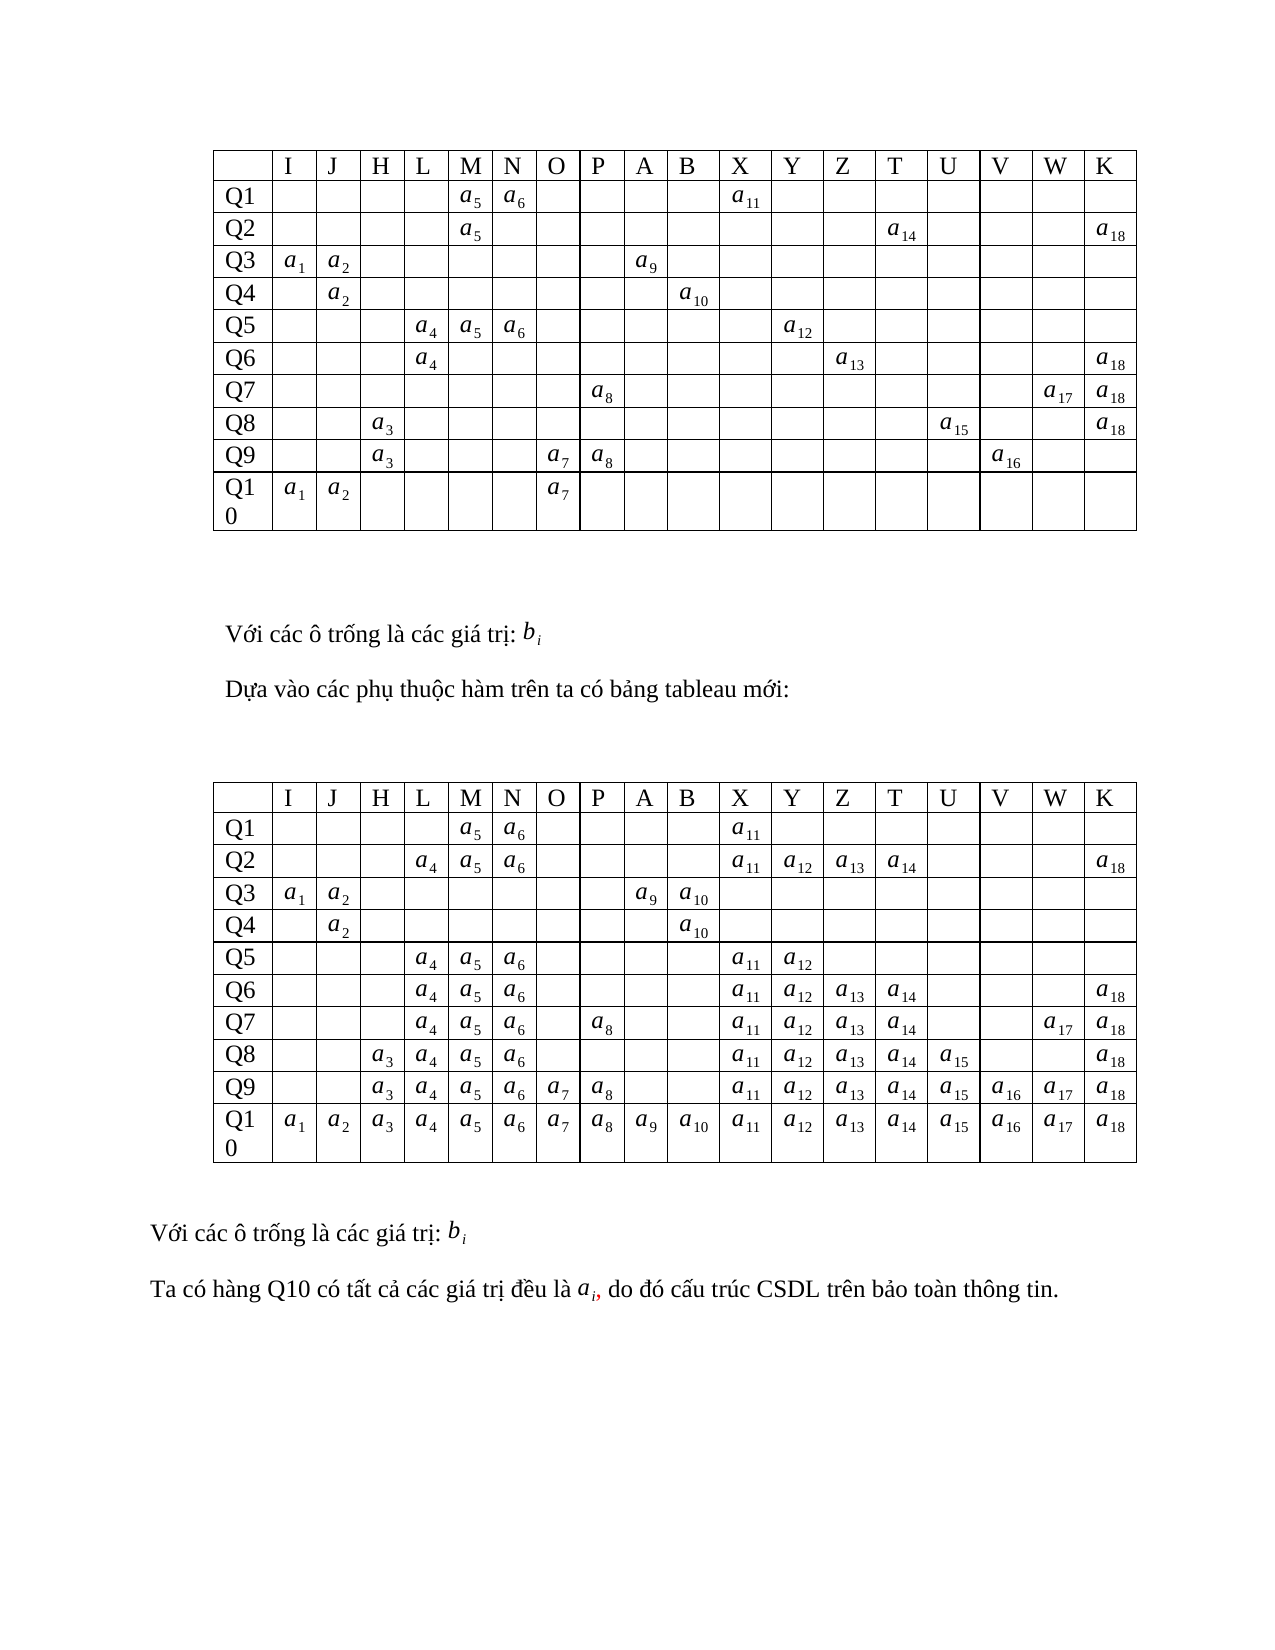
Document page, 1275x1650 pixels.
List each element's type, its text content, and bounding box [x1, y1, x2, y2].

table_cell [273, 181, 316, 212]
table_cell [317, 213, 360, 244]
table_cell [493, 813, 536, 844]
table_cell [1085, 1104, 1136, 1162]
table_cell [361, 408, 404, 439]
table_cell [876, 1072, 927, 1103]
table_cell [625, 246, 667, 277]
table_cell [668, 878, 719, 909]
table_cell [876, 181, 927, 212]
table_cell [273, 1104, 316, 1162]
table_cell [625, 375, 667, 407]
table_cell [720, 310, 771, 342]
table_cell [876, 440, 927, 471]
table_cell [928, 213, 979, 244]
table_header U [928, 151, 979, 180]
table_cell [772, 246, 823, 277]
table_cell [1085, 878, 1136, 909]
table_cell [876, 975, 927, 1006]
table_cell [625, 440, 667, 471]
table_cell [824, 310, 875, 342]
table_cell [981, 343, 1032, 374]
table_cell [273, 246, 316, 277]
table_cell [824, 943, 875, 974]
table_cell [405, 343, 448, 374]
table_cell [317, 473, 360, 530]
table_cell [625, 910, 667, 941]
table_cell [273, 375, 316, 407]
table_cell [1033, 375, 1084, 407]
table_cell [720, 813, 771, 844]
table_cell [317, 1104, 360, 1162]
table_cell [493, 473, 536, 530]
table_header L [405, 151, 448, 180]
table_cell [493, 246, 536, 277]
table_cell [1033, 278, 1084, 309]
table_cell [273, 878, 316, 909]
table_cell [405, 310, 448, 342]
table_cell [772, 845, 823, 877]
table_cell [1085, 845, 1136, 877]
table_cell [928, 878, 979, 909]
table_cell [668, 213, 719, 244]
table_header X [720, 151, 771, 180]
table_header Y [772, 151, 823, 180]
table_cell [361, 246, 404, 277]
table_cell [449, 975, 492, 1006]
table_cell [981, 310, 1032, 342]
table_cell [581, 943, 624, 974]
table_cell [981, 910, 1032, 941]
table_cell [876, 310, 927, 342]
table_cell [449, 943, 492, 974]
table_cell [449, 1072, 492, 1103]
table_cell [876, 1007, 927, 1038]
table_header O [537, 783, 579, 812]
table_cell [493, 181, 536, 212]
table_cell [668, 1040, 719, 1071]
table_cell [537, 278, 579, 309]
table_cell [581, 181, 624, 212]
table_cell [772, 943, 823, 974]
table_cell [981, 1040, 1032, 1071]
table_cell [772, 408, 823, 439]
table_cell [668, 408, 719, 439]
table_cell [772, 440, 823, 471]
table_cell [1085, 181, 1136, 212]
table_cell [581, 408, 624, 439]
table_cell [273, 473, 316, 530]
table_cell [405, 278, 448, 309]
table_cell [668, 1104, 719, 1162]
table_cell [824, 375, 875, 407]
table_cell [317, 408, 360, 439]
table_header Z [824, 783, 875, 812]
table_cell [1033, 473, 1084, 530]
table_cell [449, 878, 492, 909]
table_cell [361, 1040, 404, 1071]
table_cell [1085, 408, 1136, 439]
table_cell [1085, 213, 1136, 244]
table_cell [361, 278, 404, 309]
table_cell [537, 1040, 579, 1071]
table_cell [449, 181, 492, 212]
table_cell [824, 246, 875, 277]
table_cell [405, 246, 448, 277]
table_cell [1033, 813, 1084, 844]
table_cell [772, 1007, 823, 1038]
table_header V [981, 783, 1032, 812]
table_cell [449, 473, 492, 530]
table_cell [273, 310, 316, 342]
table_cell [772, 375, 823, 407]
table_cell [317, 375, 360, 407]
table_header B [668, 151, 719, 180]
table_cell [668, 813, 719, 844]
table_cell [1085, 310, 1136, 342]
table_cell [772, 1104, 823, 1162]
table_cell [668, 473, 719, 530]
table_header V [981, 151, 1032, 180]
table_cell [493, 943, 536, 974]
table_cell [981, 878, 1032, 909]
table_cell [449, 310, 492, 342]
table_cell [537, 213, 579, 244]
table_cell Q2 [214, 845, 272, 877]
table_cell [361, 1072, 404, 1103]
table_cell [405, 943, 448, 974]
table_cell [772, 343, 823, 374]
table_cell [537, 473, 579, 530]
table_cell [928, 943, 979, 974]
text Với các ô trống là các giá trị: [150, 1217, 1125, 1248]
table_cell [981, 943, 1032, 974]
table_cell [1033, 1007, 1084, 1038]
table_cell [361, 878, 404, 909]
table_cell [581, 440, 624, 471]
table_cell [317, 813, 360, 844]
table_cell [1085, 910, 1136, 941]
table_cell [493, 975, 536, 1006]
table_cell Q9 [214, 1072, 272, 1103]
table_cell [317, 310, 360, 342]
table_header [214, 151, 272, 180]
table_header P [581, 783, 624, 812]
table_header Z [824, 151, 875, 180]
table_cell [772, 473, 823, 530]
table_cell [493, 343, 536, 374]
table_cell Q10 [214, 473, 272, 530]
table_cell [1033, 878, 1084, 909]
table_cell [720, 408, 771, 439]
table_cell [824, 813, 875, 844]
table_header L [405, 783, 448, 812]
table_cell [1085, 278, 1136, 309]
table_cell [928, 440, 979, 471]
table_cell [876, 246, 927, 277]
table_cell [273, 440, 316, 471]
table_cell [625, 343, 667, 374]
table_cell [1085, 1072, 1136, 1103]
table_cell [361, 910, 404, 941]
table_cell [361, 473, 404, 530]
table_cell [625, 1007, 667, 1038]
table_cell [537, 181, 579, 212]
table_cell [1085, 943, 1136, 974]
table_cell [581, 1104, 624, 1162]
table_cell [361, 1104, 404, 1162]
table_cell [928, 408, 979, 439]
table_cell Q10 [214, 1104, 272, 1162]
table_cell [720, 1104, 771, 1162]
table_cell [720, 246, 771, 277]
table_cell [1033, 1040, 1084, 1071]
table_cell [772, 813, 823, 844]
table_cell [1033, 1072, 1084, 1103]
table_header T [876, 151, 927, 180]
table_cell [928, 181, 979, 212]
table_header U [928, 783, 979, 812]
table_cell [1085, 246, 1136, 277]
table_cell Q5 [214, 943, 272, 974]
table_cell [772, 278, 823, 309]
table_cell [405, 473, 448, 530]
table_cell [981, 845, 1032, 877]
table_cell [668, 246, 719, 277]
table_header P [581, 151, 624, 180]
table_cell [668, 278, 719, 309]
table_cell [1033, 845, 1084, 877]
table_cell [876, 375, 927, 407]
table_cell [824, 408, 875, 439]
table_cell [876, 1104, 927, 1162]
table_cell [273, 1007, 316, 1038]
table_cell [493, 310, 536, 342]
table_cell [928, 813, 979, 844]
table_cell [981, 408, 1032, 439]
table_cell [581, 975, 624, 1006]
table_cell [537, 943, 579, 974]
table_cell [668, 1007, 719, 1038]
table_cell [772, 213, 823, 244]
table_cell [625, 1072, 667, 1103]
table_cell [824, 975, 875, 1006]
table_cell [273, 278, 316, 309]
table_cell [1033, 310, 1084, 342]
table_header B [668, 783, 719, 812]
table_cell [581, 343, 624, 374]
table_cell [405, 845, 448, 877]
table_cell [273, 408, 316, 439]
table_cell [493, 1072, 536, 1103]
table_cell [405, 975, 448, 1006]
table_cell [625, 181, 667, 212]
table_cell [720, 1072, 771, 1103]
table_header W [1033, 783, 1084, 812]
table_cell [625, 408, 667, 439]
table_cell [772, 975, 823, 1006]
table_cell [1085, 375, 1136, 407]
table_cell [824, 440, 875, 471]
table_cell [537, 310, 579, 342]
table_cell [824, 278, 875, 309]
table_cell [824, 473, 875, 530]
table_header K [1085, 151, 1136, 180]
table_cell [449, 408, 492, 439]
table_cell [273, 1040, 316, 1071]
table_cell [928, 473, 979, 530]
table_cell [537, 813, 579, 844]
table_cell [493, 1040, 536, 1071]
table_cell [361, 975, 404, 1006]
table_cell [981, 278, 1032, 309]
table_cell [981, 181, 1032, 212]
table_cell [537, 440, 579, 471]
table_cell [581, 278, 624, 309]
table_cell [824, 1072, 875, 1103]
table_cell [361, 343, 404, 374]
table_cell [581, 246, 624, 277]
table_cell [1033, 1104, 1084, 1162]
table_cell [824, 1104, 875, 1162]
table_cell [581, 213, 624, 244]
table_cell [317, 1072, 360, 1103]
table_cell [581, 813, 624, 844]
table_cell Q4 [214, 910, 272, 941]
table_cell [625, 310, 667, 342]
table_cell [625, 878, 667, 909]
table_cell [273, 845, 316, 877]
table_cell [824, 343, 875, 374]
table_cell [720, 278, 771, 309]
table_cell [1085, 343, 1136, 374]
table_cell [581, 310, 624, 342]
table_cell [273, 213, 316, 244]
table_cell [581, 910, 624, 941]
table_cell [493, 375, 536, 407]
table_cell [449, 375, 492, 407]
table_cell Q2 [214, 213, 272, 244]
table_cell [625, 278, 667, 309]
table_cell [317, 943, 360, 974]
table_header H [361, 151, 404, 180]
table_cell [581, 878, 624, 909]
table_cell [928, 1040, 979, 1071]
table_cell [405, 1072, 448, 1103]
table_cell Q7 [214, 1007, 272, 1038]
table_cell [449, 845, 492, 877]
table_cell Q5 [214, 310, 272, 342]
table_cell [668, 1072, 719, 1103]
text Với các ô trống là các giá trị: [150, 618, 1125, 649]
table_cell [720, 1040, 771, 1071]
table_cell [405, 408, 448, 439]
table_cell [625, 1040, 667, 1071]
table_cell [928, 278, 979, 309]
table_cell [876, 408, 927, 439]
table_cell Q4 [214, 278, 272, 309]
table_cell [405, 878, 448, 909]
table_cell [1033, 975, 1084, 1006]
table_header N [493, 151, 536, 180]
table_cell [1033, 246, 1084, 277]
table_cell [625, 813, 667, 844]
table_cell [449, 813, 492, 844]
table_cell [537, 878, 579, 909]
table_cell [824, 1007, 875, 1038]
table_header A [625, 783, 667, 812]
table_cell [405, 813, 448, 844]
table_cell [317, 278, 360, 309]
table_cell [876, 943, 927, 974]
table_cell [1085, 1007, 1136, 1038]
table_cell [317, 1040, 360, 1071]
table_cell [981, 1104, 1032, 1162]
table_cell [876, 910, 927, 941]
text Ta có hàng Q10 có tất cả các giá trị đều là , do đó cấu trúc CSDL trên bảo toàn thông tin. [150, 1273, 1125, 1304]
table_cell [1033, 213, 1084, 244]
table_cell [361, 181, 404, 212]
table_header J [317, 151, 360, 180]
table_cell [405, 1104, 448, 1162]
table_cell [537, 408, 579, 439]
table_cell [273, 343, 316, 374]
table_cell [317, 343, 360, 374]
table_cell [668, 375, 719, 407]
table_cell [1033, 343, 1084, 374]
table_cell [1085, 473, 1136, 530]
table_cell [537, 1007, 579, 1038]
table_cell [317, 878, 360, 909]
table_cell [668, 440, 719, 471]
table_cell [537, 1104, 579, 1162]
table_cell Q9 [214, 440, 272, 471]
table_cell [625, 213, 667, 244]
table_cell [537, 375, 579, 407]
table_header [214, 783, 272, 812]
table_cell [720, 440, 771, 471]
table_cell [625, 975, 667, 1006]
table_cell [625, 943, 667, 974]
table_cell [537, 910, 579, 941]
table_cell [824, 878, 875, 909]
table_cell [720, 975, 771, 1006]
table_cell [317, 246, 360, 277]
table_cell [928, 910, 979, 941]
table_cell [361, 375, 404, 407]
table_cell [361, 440, 404, 471]
table_cell [928, 975, 979, 1006]
table_cell [625, 845, 667, 877]
table_cell [317, 440, 360, 471]
table_cell [273, 975, 316, 1006]
table_cell [981, 1072, 1032, 1103]
table_cell [449, 1007, 492, 1038]
table_cell [772, 310, 823, 342]
table_cell [449, 440, 492, 471]
table_cell [361, 310, 404, 342]
table_cell [720, 181, 771, 212]
table_cell [493, 278, 536, 309]
table_cell [317, 181, 360, 212]
table_cell [981, 1007, 1032, 1038]
table_cell [493, 910, 536, 941]
table_cell [668, 910, 719, 941]
table_header H [361, 783, 404, 812]
table_cell [720, 343, 771, 374]
table_cell [928, 1072, 979, 1103]
table_cell [720, 943, 771, 974]
table_cell [928, 845, 979, 877]
table_cell [405, 213, 448, 244]
table_cell [668, 310, 719, 342]
table_cell [405, 910, 448, 941]
table_cell [273, 1072, 316, 1103]
table_cell Q1 [214, 181, 272, 212]
table_header O [537, 151, 579, 180]
table_cell [876, 1040, 927, 1071]
table_cell [449, 278, 492, 309]
table_cell [720, 845, 771, 877]
table_cell [581, 473, 624, 530]
table_header J [317, 783, 360, 812]
table_cell [928, 246, 979, 277]
table_cell Q6 [214, 975, 272, 1006]
table_cell [581, 1007, 624, 1038]
table_cell Q1 [214, 813, 272, 844]
table_cell [1085, 813, 1136, 844]
table_cell [928, 343, 979, 374]
table_cell [720, 910, 771, 941]
table_header T [876, 783, 927, 812]
table_cell [405, 440, 448, 471]
table_cell [981, 246, 1032, 277]
table_cell [537, 246, 579, 277]
table_header M [449, 783, 492, 812]
table_cell [668, 343, 719, 374]
table_cell [1033, 408, 1084, 439]
table_cell [1033, 181, 1084, 212]
table_cell [720, 473, 771, 530]
table_cell [317, 975, 360, 1006]
table_cell [493, 440, 536, 471]
table_cell [1033, 910, 1084, 941]
table_cell [581, 1072, 624, 1103]
table_cell Q6 [214, 343, 272, 374]
table_cell [876, 473, 927, 530]
table_cell [876, 845, 927, 877]
table_cell [981, 375, 1032, 407]
table_header W [1033, 151, 1084, 180]
table_cell [720, 878, 771, 909]
table_cell [720, 213, 771, 244]
table_cell [537, 1072, 579, 1103]
table_cell [668, 943, 719, 974]
table_cell [625, 473, 667, 530]
table_cell [824, 845, 875, 877]
table_cell Q8 [214, 408, 272, 439]
table_cell [581, 375, 624, 407]
table_cell [876, 213, 927, 244]
table_cell [361, 1007, 404, 1038]
table_cell [876, 278, 927, 309]
table_header M [449, 151, 492, 180]
table_cell [928, 310, 979, 342]
table_cell [928, 1007, 979, 1038]
table_header I [273, 151, 316, 180]
table_header A [625, 151, 667, 180]
table_cell [668, 975, 719, 1006]
table_cell [981, 813, 1032, 844]
table_cell [1085, 1040, 1136, 1071]
table_cell [361, 213, 404, 244]
table_cell [981, 213, 1032, 244]
table_header I [273, 783, 316, 812]
table_cell [449, 1040, 492, 1071]
table_cell [772, 1040, 823, 1071]
table_cell [581, 1040, 624, 1071]
table_cell [493, 1104, 536, 1162]
table_cell [824, 181, 875, 212]
table_header N [493, 783, 536, 812]
table_cell [928, 1104, 979, 1162]
table_cell [824, 213, 875, 244]
table_cell [537, 975, 579, 1006]
table_cell [449, 910, 492, 941]
table_cell [317, 910, 360, 941]
table_cell [317, 1007, 360, 1038]
table_cell [1085, 440, 1136, 471]
table_cell [581, 845, 624, 877]
table_cell [493, 213, 536, 244]
table_header X [720, 783, 771, 812]
text Dựa vào các phụ thuộc hàm trên ta có bảng tableau mới: [150, 674, 1125, 703]
table_cell [668, 845, 719, 877]
table_cell [405, 1040, 448, 1071]
table_cell [273, 813, 316, 844]
table_cell [1085, 975, 1136, 1006]
table_cell [493, 845, 536, 877]
table_cell [361, 845, 404, 877]
table_cell [493, 1007, 536, 1038]
table_cell [1033, 943, 1084, 974]
table_cell [876, 878, 927, 909]
table_cell [772, 910, 823, 941]
table_cell [449, 246, 492, 277]
table_cell Q7 [214, 375, 272, 407]
table_cell [772, 878, 823, 909]
table_cell [824, 1040, 875, 1071]
table_cell [772, 1072, 823, 1103]
table_cell [625, 1104, 667, 1162]
table_cell [449, 343, 492, 374]
table_cell [405, 181, 448, 212]
table_cell [876, 343, 927, 374]
table_cell [405, 1007, 448, 1038]
table_header K [1085, 783, 1136, 812]
table_cell [928, 375, 979, 407]
table_cell Q8 [214, 1040, 272, 1071]
table_cell [449, 1104, 492, 1162]
table_cell [493, 878, 536, 909]
table_cell [449, 213, 492, 244]
table_cell [981, 440, 1032, 471]
table_cell [537, 845, 579, 877]
table_cell [824, 910, 875, 941]
table_cell [720, 1007, 771, 1038]
table_cell [720, 375, 771, 407]
table_cell [273, 910, 316, 941]
table_cell [668, 181, 719, 212]
table_cell [1033, 440, 1084, 471]
table_cell [981, 473, 1032, 530]
table_cell [876, 813, 927, 844]
table_cell [537, 343, 579, 374]
table_cell [405, 375, 448, 407]
table_cell [493, 408, 536, 439]
table_cell [273, 943, 316, 974]
table_cell [981, 975, 1032, 1006]
table_cell Q3 [214, 246, 272, 277]
table_cell [772, 181, 823, 212]
table_cell [317, 845, 360, 877]
table_cell [361, 813, 404, 844]
table_cell Q3 [214, 878, 272, 909]
table_cell [361, 943, 404, 974]
table_header Y [772, 783, 823, 812]
